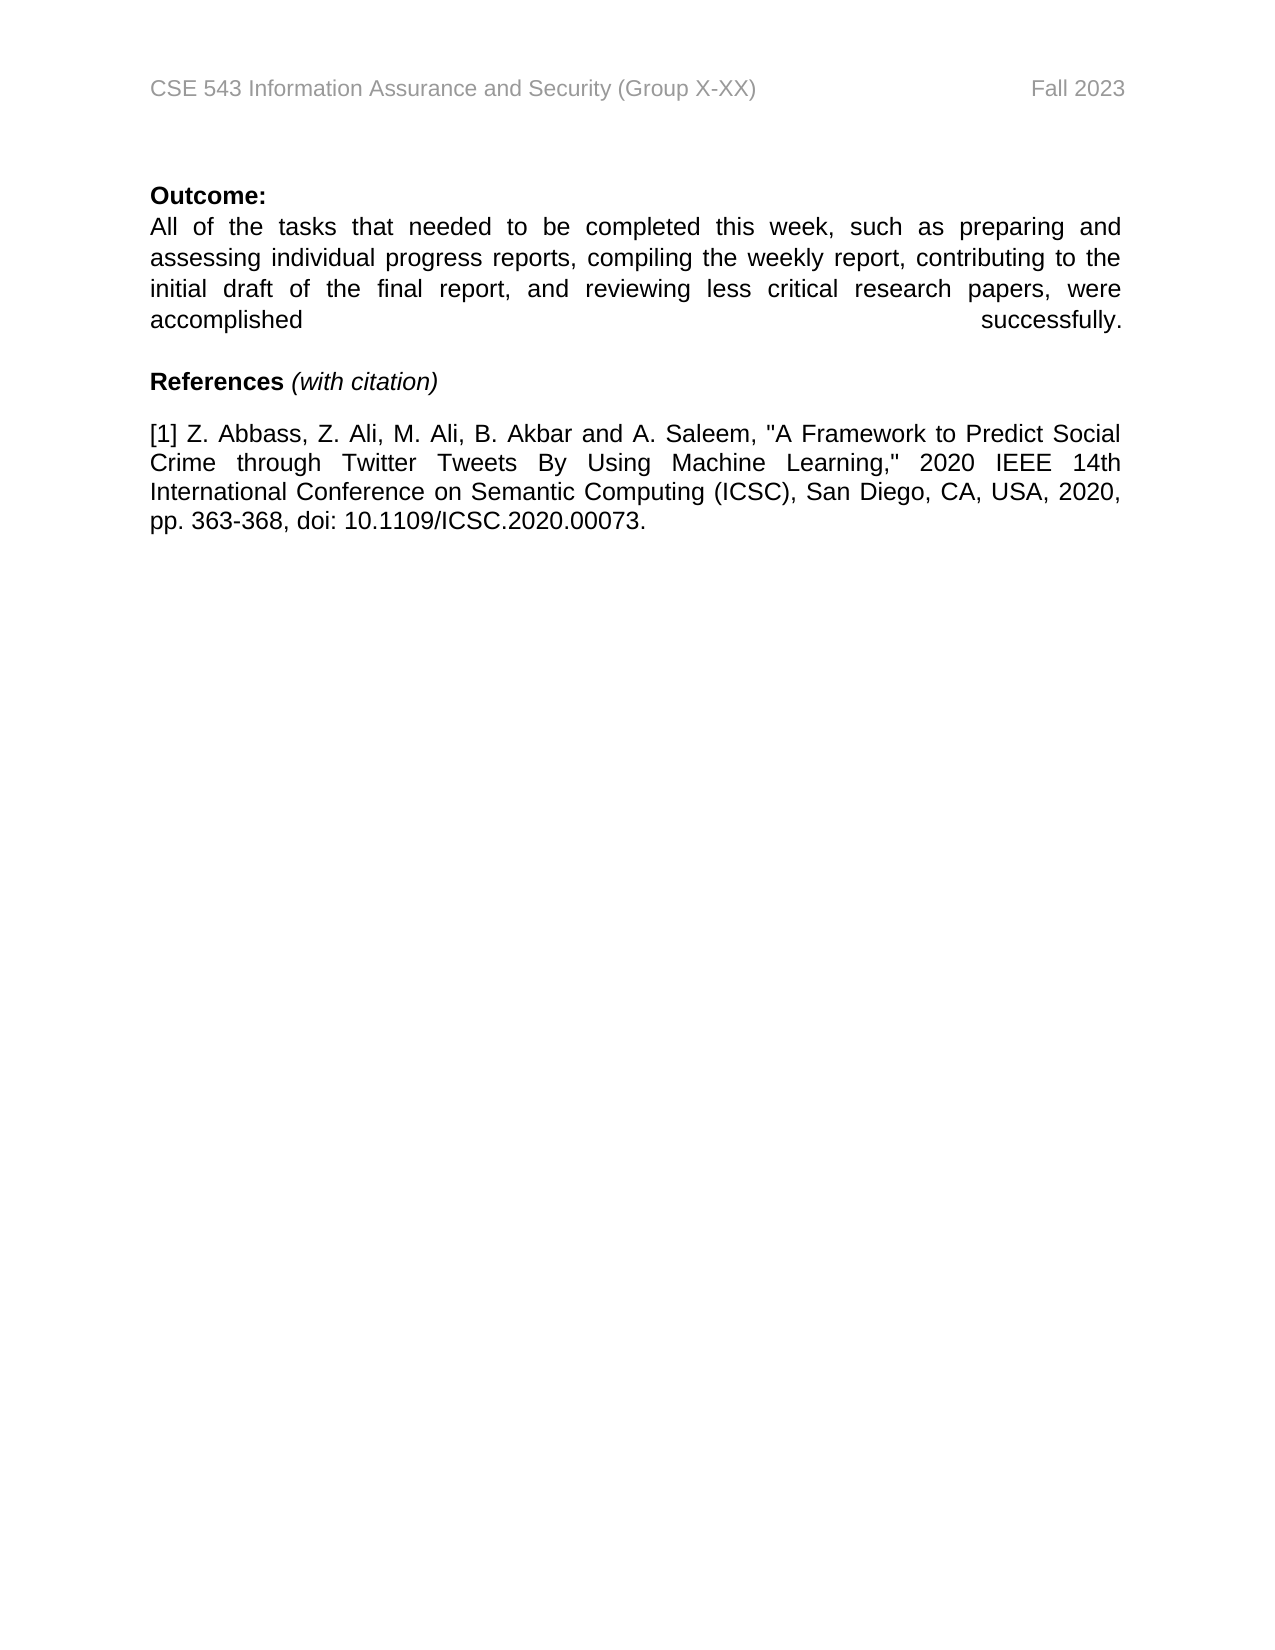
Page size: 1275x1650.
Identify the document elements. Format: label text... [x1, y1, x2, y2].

text [1] Z. Abbass, Z. Ali, M. Ali, B. Akbar and A. Saleem, "A Framework to Predict Social Crime through Twitter Tweets By Using Machine Learning," 2020 IEEE 14th International Conference on Semantic Computing (ICSC), San Diego, CA, USA, 2020, pp. 363-368, doi: 10.1109/ICSC.2020.00073. [149, 419, 1123, 534]
text Outcome: [150, 150, 1123, 210]
text References (with citation) [149, 367, 1123, 396]
text All of the tasks that needed to be completed this week, such as preparing and assessing individual progress reports, compiling the weekly report, contributing to the initial draft of the final report, and reviewing less critical research papers, were accomplished successfully. [150, 212, 1123, 365]
